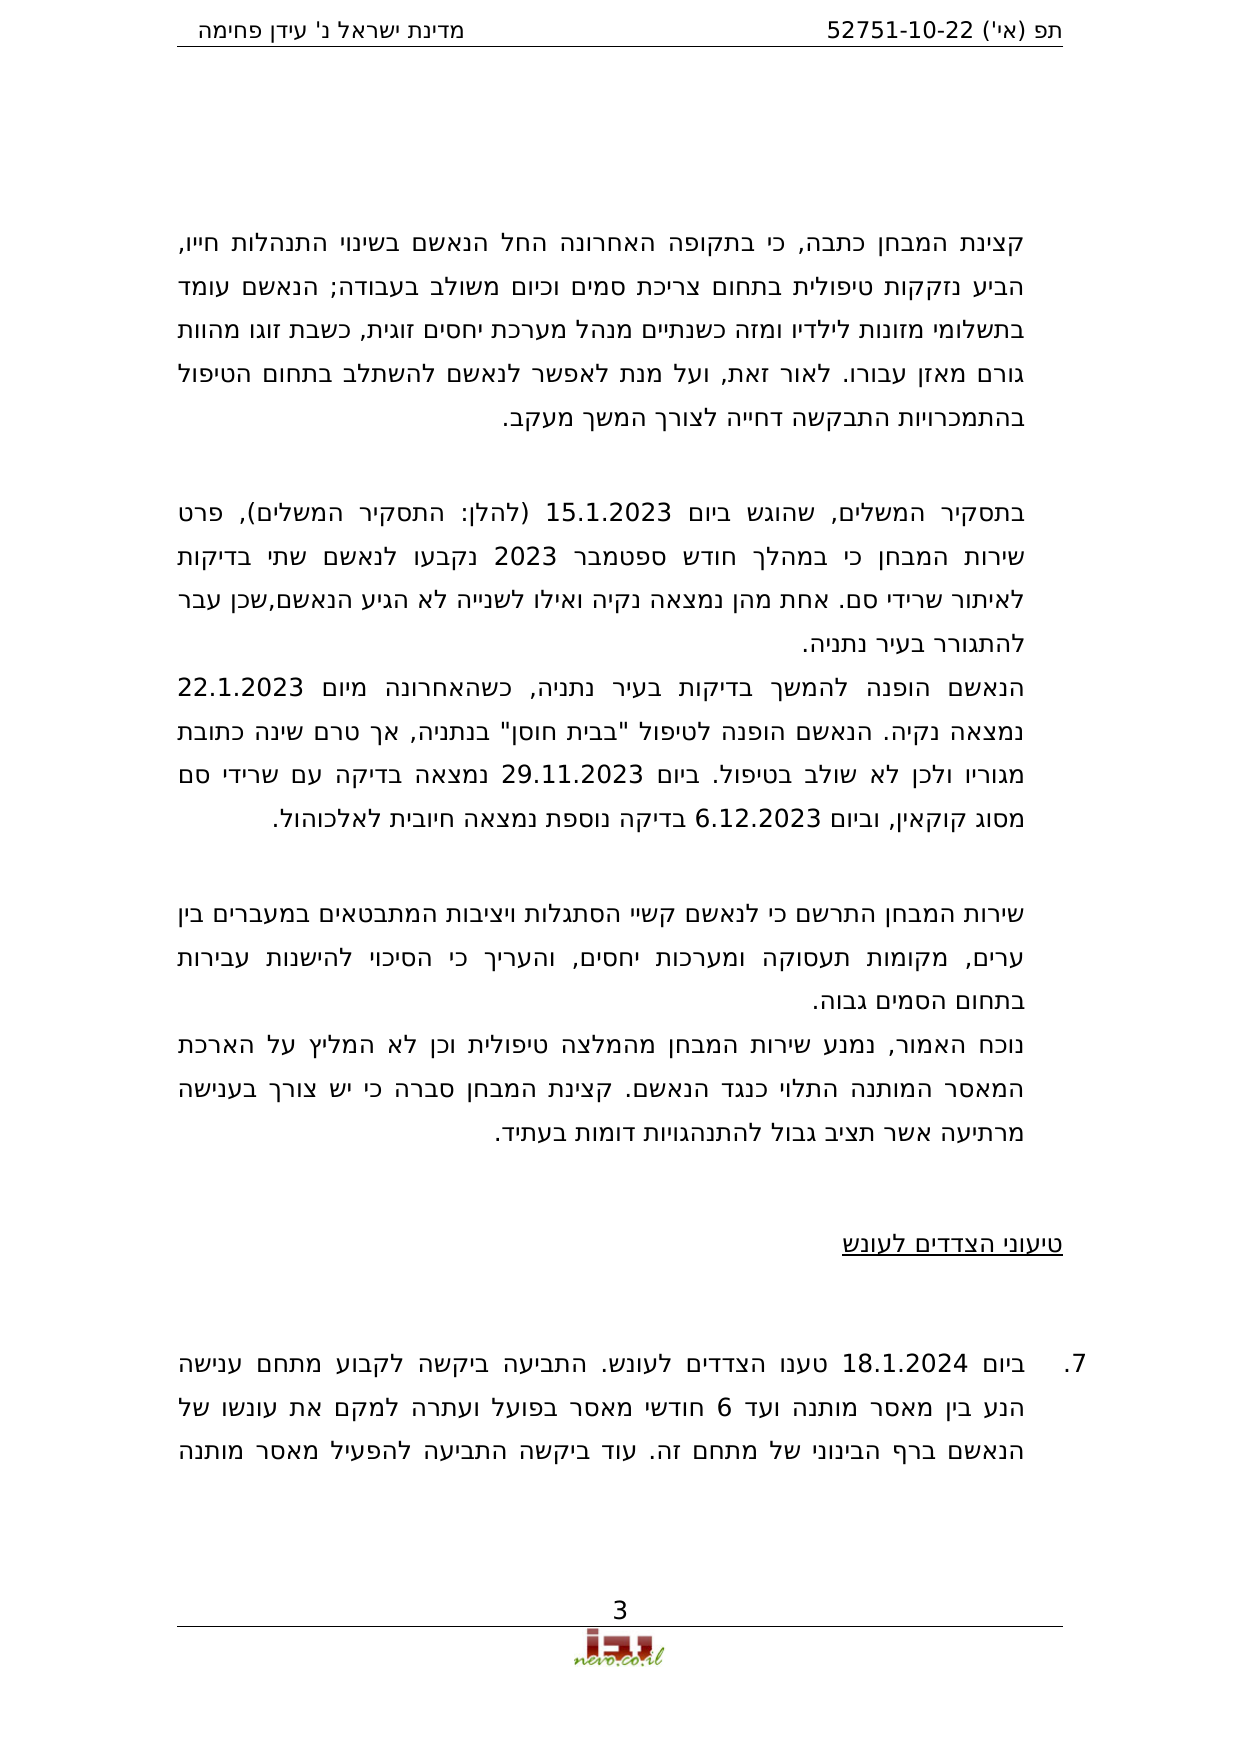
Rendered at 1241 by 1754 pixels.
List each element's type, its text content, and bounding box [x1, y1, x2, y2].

list שירות המבחן התרשם כי לנאשם קשיי הסתגלות ויציבות המתבטאים במעברים בין ערים, מקומות תעסוקה ומערכות יחסים, והעריך כי הסיכוי להישנות עבירות בתחום הסמים גבוה. [177, 899, 1026, 1016]
list בתסקיר המשלים, שהוגש ביום 15.1.2023 (להלן: התסקיר המשלים), פרט שירות המבחן כי במהלך חודש ספטמבר 2023 נקבעו לנאשם שתי בדיקות לאיתור שרידי סם. אחת מהן נמצאה נקיה ואילו לשנייה לא הגיע הנאשם,שכן עבר להתגורר בעיר נתניה. [177, 498, 1026, 658]
picture [574, 1628, 666, 1667]
list נוכח האמור, נמנע שירות המבחן מהמלצה טיפולית וכן לא המליץ על הארכת המאסר המותנה התלוי כנגד הנאשם. קצינת המבחן סברה כי יש צורך בענישה מרתיעה אשר תציב גבול להתנהגויות דומות בעתיד. [177, 1030, 1026, 1147]
text טיעוני הצדדים לעונש [177, 1229, 1063, 1258]
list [177, 1349, 1063, 1466]
list הנאשם הופנה להמשך בדיקות בעיר נתניה, כשהאחרונה מיום 22.1.2023 נמצאה נקיה. הנאשם הופנה לטיפול "בבית חוסן" בנתניה, אך טרם שינה כתובת מגוריו ולכן לא שולב בטיפול. ביום 29.11.2023 נמצאה בדיקה עם שרידי סם מסוג קוקאין, וביום 6.12.2023 בדיקה נוספת נמצאה חיובית לאלכוהול. [177, 673, 1026, 833]
list קצינת המבחן כתבה, כי בתקופה האחרונה החל הנאשם בשינוי התנהלות חייו, הביע נזקקות טיפולית בתחום צריכת סמים וכיום משולב בעבודה; הנאשם עומד בתשלומי מזונות לילדיו ומזה כשנתיים מנהל מערכת יחסים זוגית, כשבת זוגו מהוות גורם מאזן עבורו. לאור זאת, ועל מנת לאפשר לנאשם להשתלב בתחום הטיפול בהתמכרויות התבקשה דחייה לצורך המשך מעקב. [177, 228, 1026, 432]
